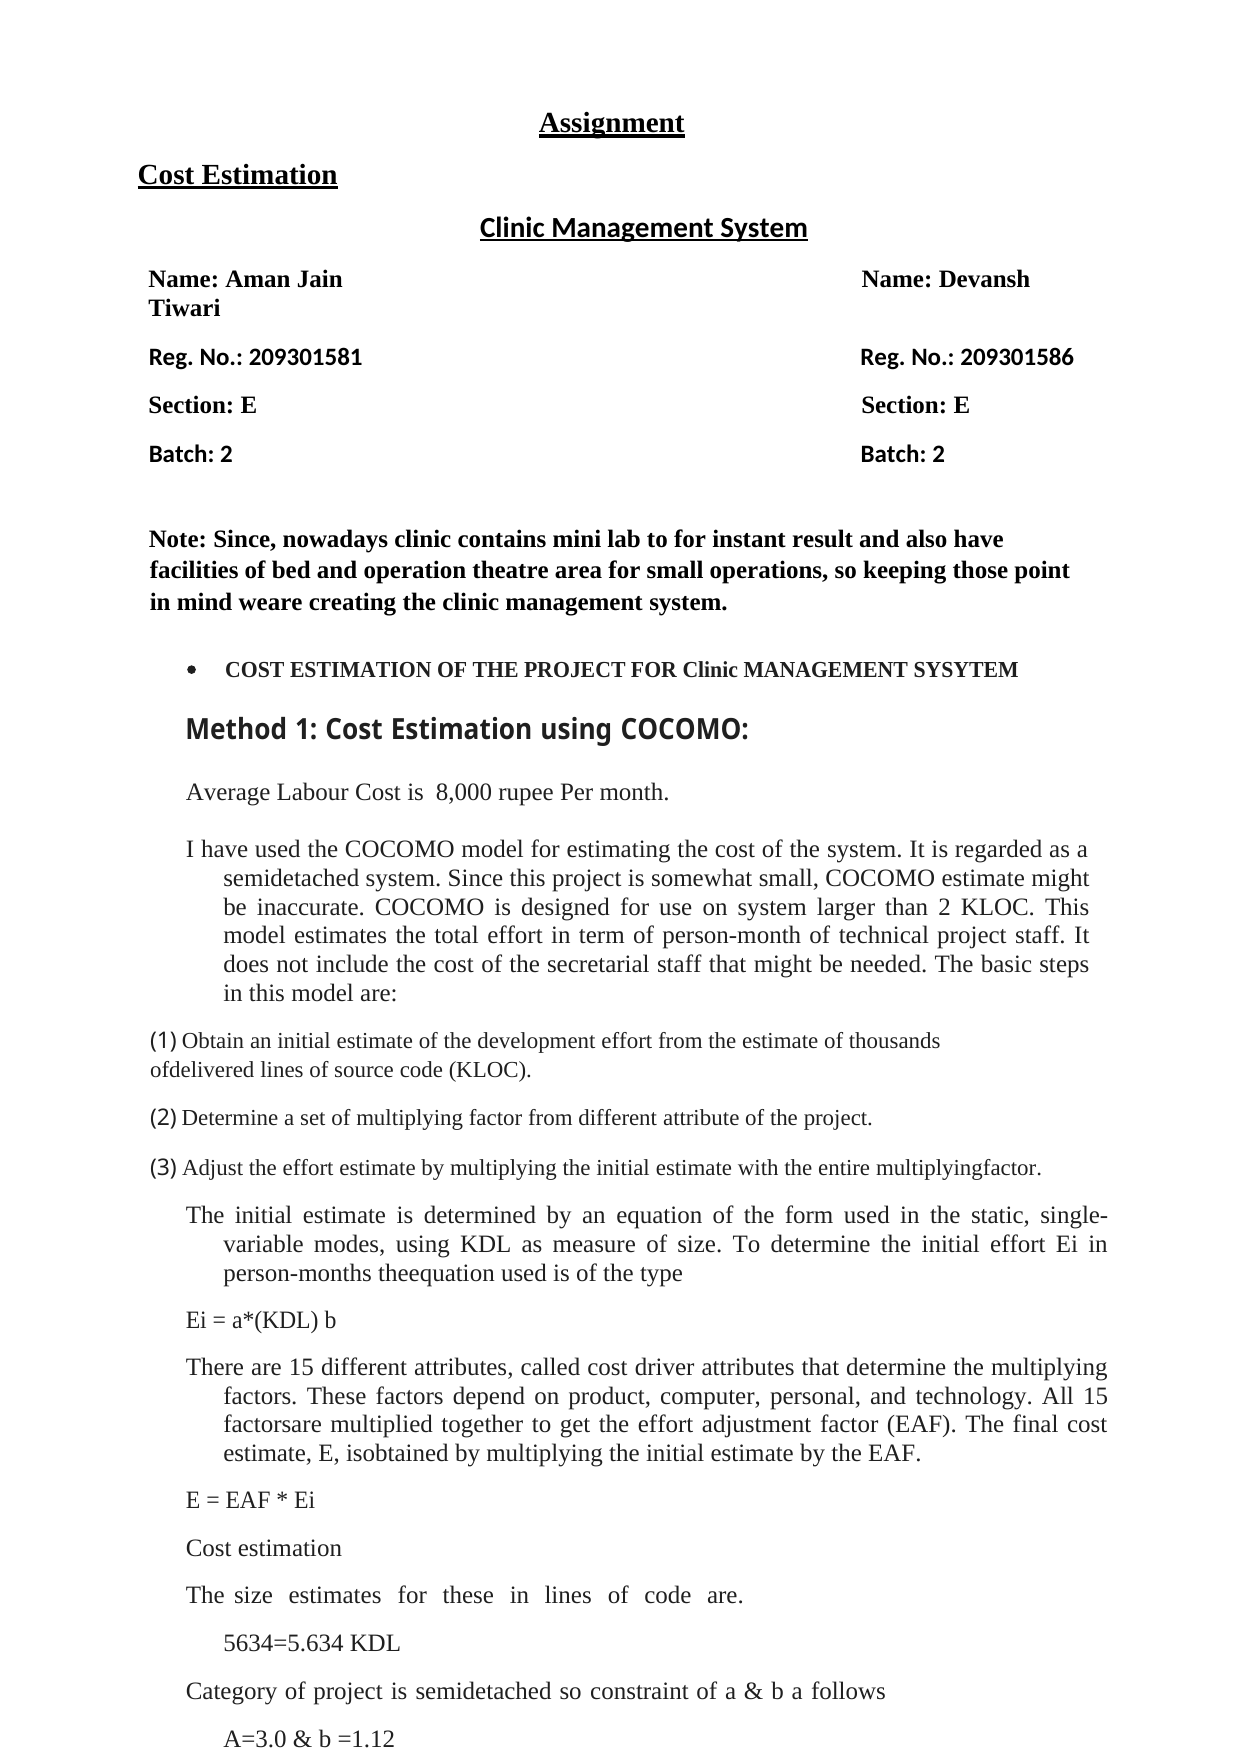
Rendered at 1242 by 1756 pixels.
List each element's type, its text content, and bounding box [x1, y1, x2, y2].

text Note: Since, nowadays clinic contains mini lab to for instant result and also have facilities of bed and operation theatre area for small operations, so keeping those point in mind weare creating the clinic management system. [148, 524, 1072, 615]
text Ei = a*(KDL) b [186, 1305, 1164, 1333]
text Method 1: Cost Estimation using COCOMO: [185, 708, 1164, 748]
subtitle Batch: 2 Batch: 2 [148, 438, 1164, 469]
list COST ESTIMATION OF THE PROJECT FOR Clinic MANAGEMENT SYSYTEM [187, 656, 1164, 683]
text E = EAF * Ei [186, 1485, 1164, 1514]
list Obtain an initial estimate of the development effort from the estimate of thousands ofdelivered lines of source code (KLOC). [150, 1024, 1046, 1082]
subtitle Reg. No.: 209301581 Reg. No.: 209301586 [148, 341, 1164, 371]
text I have used the COCOMO model for estimating the cost of the system. It is regarded as a semidetached system. Since this project is somewhat small, COCOMO estimate might be inaccurate. COCOMO is designed for use on system larger than 2 KLOC. This model estimates the total effort in term of person-month of technical project staff. It does not include the cost of the secretarial staff that might be needed. The basic steps in this model are: [186, 834, 1090, 1007]
text The initial estimate is determined by an equation of the form used in the static, single-variable modes, using KDL as measure of size. To determine the initial effort Ei in person-months theequation used is of the type [186, 1200, 1108, 1286]
text Assignment [539, 105, 1164, 139]
text Clinic Management System [480, 209, 1164, 245]
text Category of project is semidetached so constraint of a & b a follows A=3.0 & b =1.12 [186, 1657, 947, 1753]
list Adjust the effort estimate by multiplying the initial estimate with the entire multiplyingfactor. [150, 1151, 1164, 1182]
list Determine a set of multiplying factor from different attribute of the project. [150, 1101, 1164, 1132]
text Cost estimation [186, 1533, 1164, 1562]
text Cost Estimation [137, 157, 341, 191]
text The size estimates for these in lines of code are. [186, 1580, 1164, 1609]
text 5634=5.634 KDL [223, 1628, 1164, 1657]
text There are 15 different attributes, called cost driver attributes that determine the multiplying factors. These factors depend on product, computer, personal, and technology. All 15 factorsare multiplied together to get the effort adjustment factor (EAF). The final cost estimate, E, isobtained by multiplying the initial estimate by the EAF. [186, 1352, 1109, 1467]
text Section: E Section: E [148, 390, 1164, 419]
text Average Labour Cost is 8,000 rupee Per month. [186, 777, 1164, 806]
subtitle Name: Aman Jain Name: Devansh [148, 264, 1164, 293]
text Tiwari [148, 293, 1164, 322]
